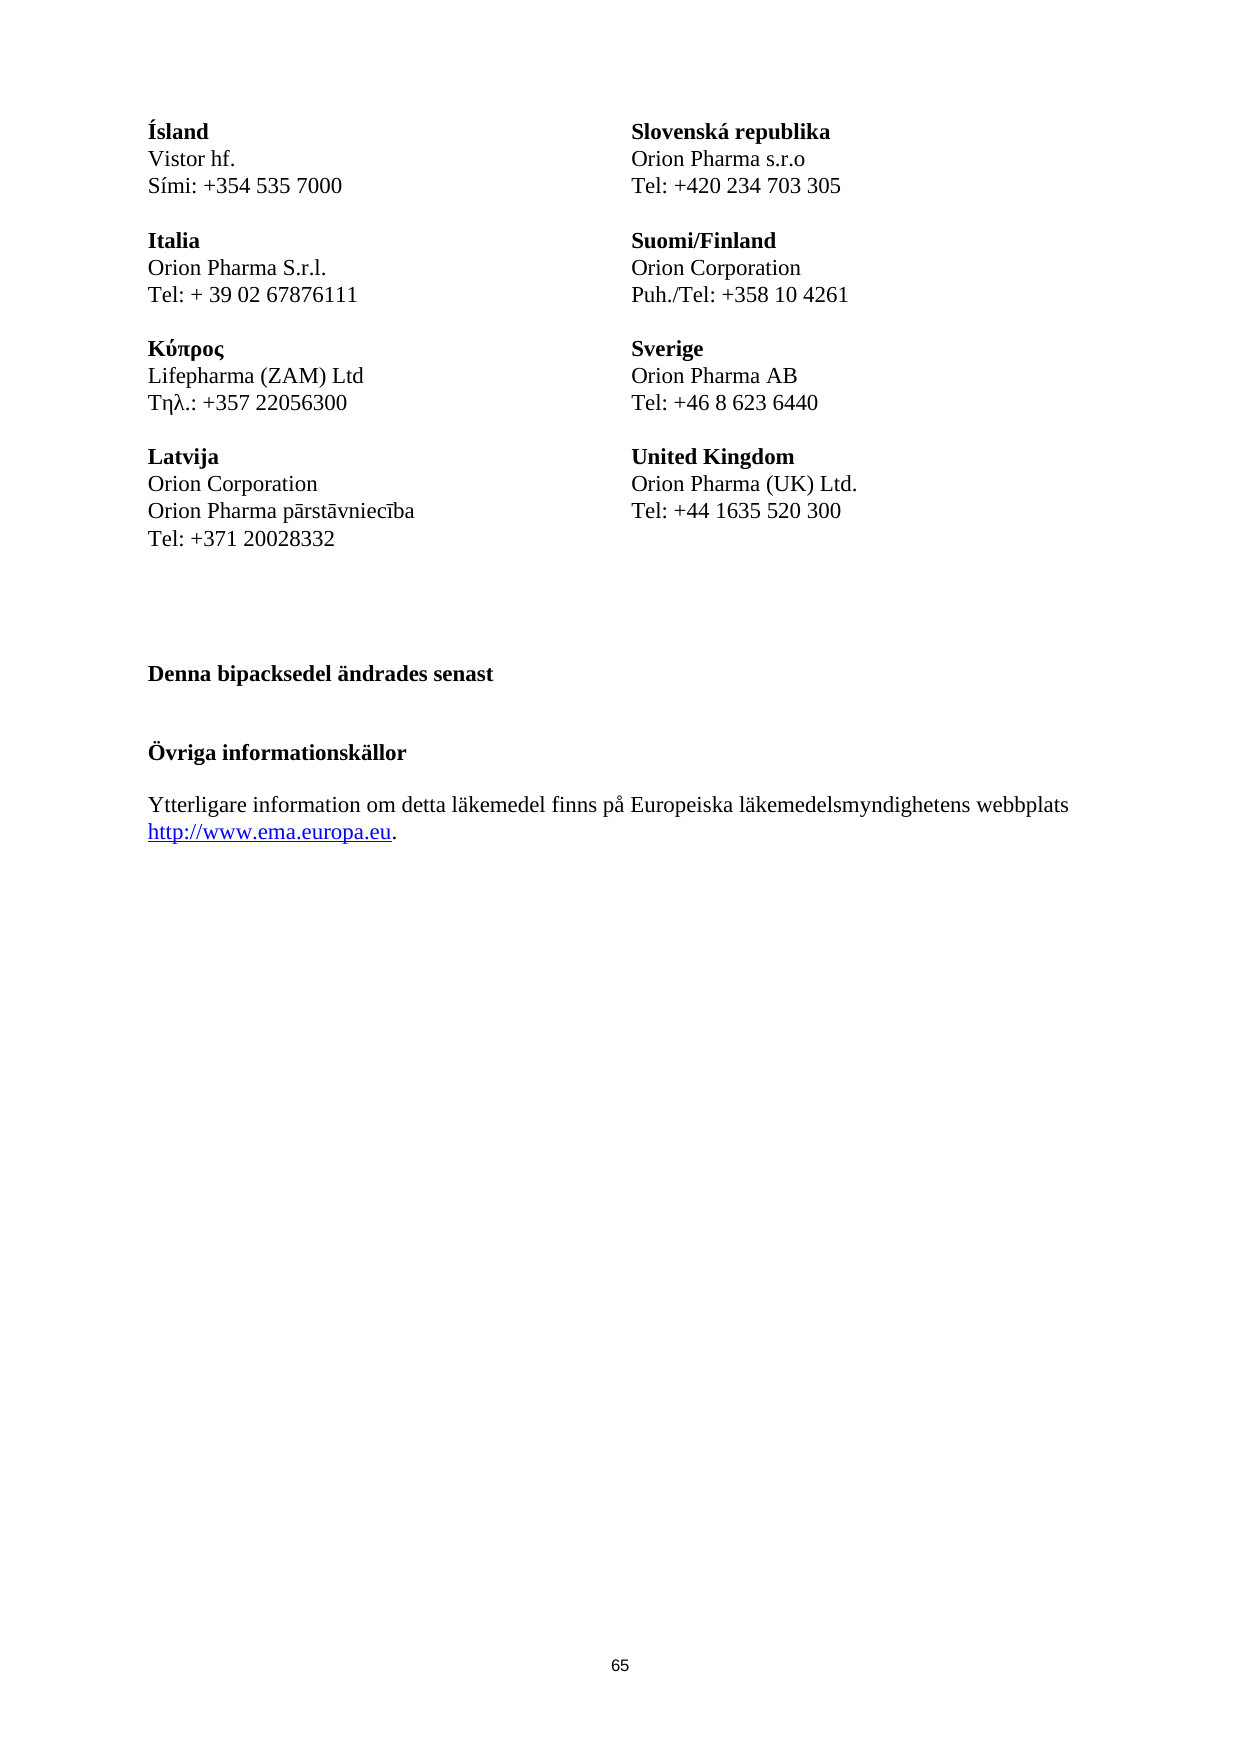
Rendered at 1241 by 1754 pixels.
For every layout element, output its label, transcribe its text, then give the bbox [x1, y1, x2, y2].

table_cell Ísland Vistor hf. Sími: +354 535 7000 [136, 118, 620, 226]
text Ytterligare information om detta läkemedel finns på Europeiska läkemedelsmyndighetens webbplats http://www.ema.europa.eu. [148, 792, 1093, 844]
table_cell Κύπρος Lifepharma (ZAM) Ltd Τηλ.: +357 22056300 [136, 335, 620, 443]
text Denna bipacksedel ändrades senast [148, 660, 1093, 686]
table_cell Slovenská republika Orion Pharma s.r.o Tel: +420 234 703 305 [620, 118, 1107, 226]
text Övriga informationskällor [148, 739, 1093, 765]
table_cell United Kingdom Orion Pharma (UK) Ltd. Tel: +44 1635 520 300 [620, 443, 1107, 633]
table_cell Suomi/Finland Orion Corporation Puh./Tel: +358 10 4261 [620, 226, 1107, 335]
table_cell Italia Orion Pharma S.r.l. Tel: + 39 02 67876111 [136, 226, 620, 335]
table_cell Sverige Orion Pharma AB Tel: +46 8 623 6440 [620, 335, 1107, 443]
table_cell Latvija Orion Corporation Orion Pharma pārstāvniecība Tel: +371 20028332 [136, 443, 620, 633]
